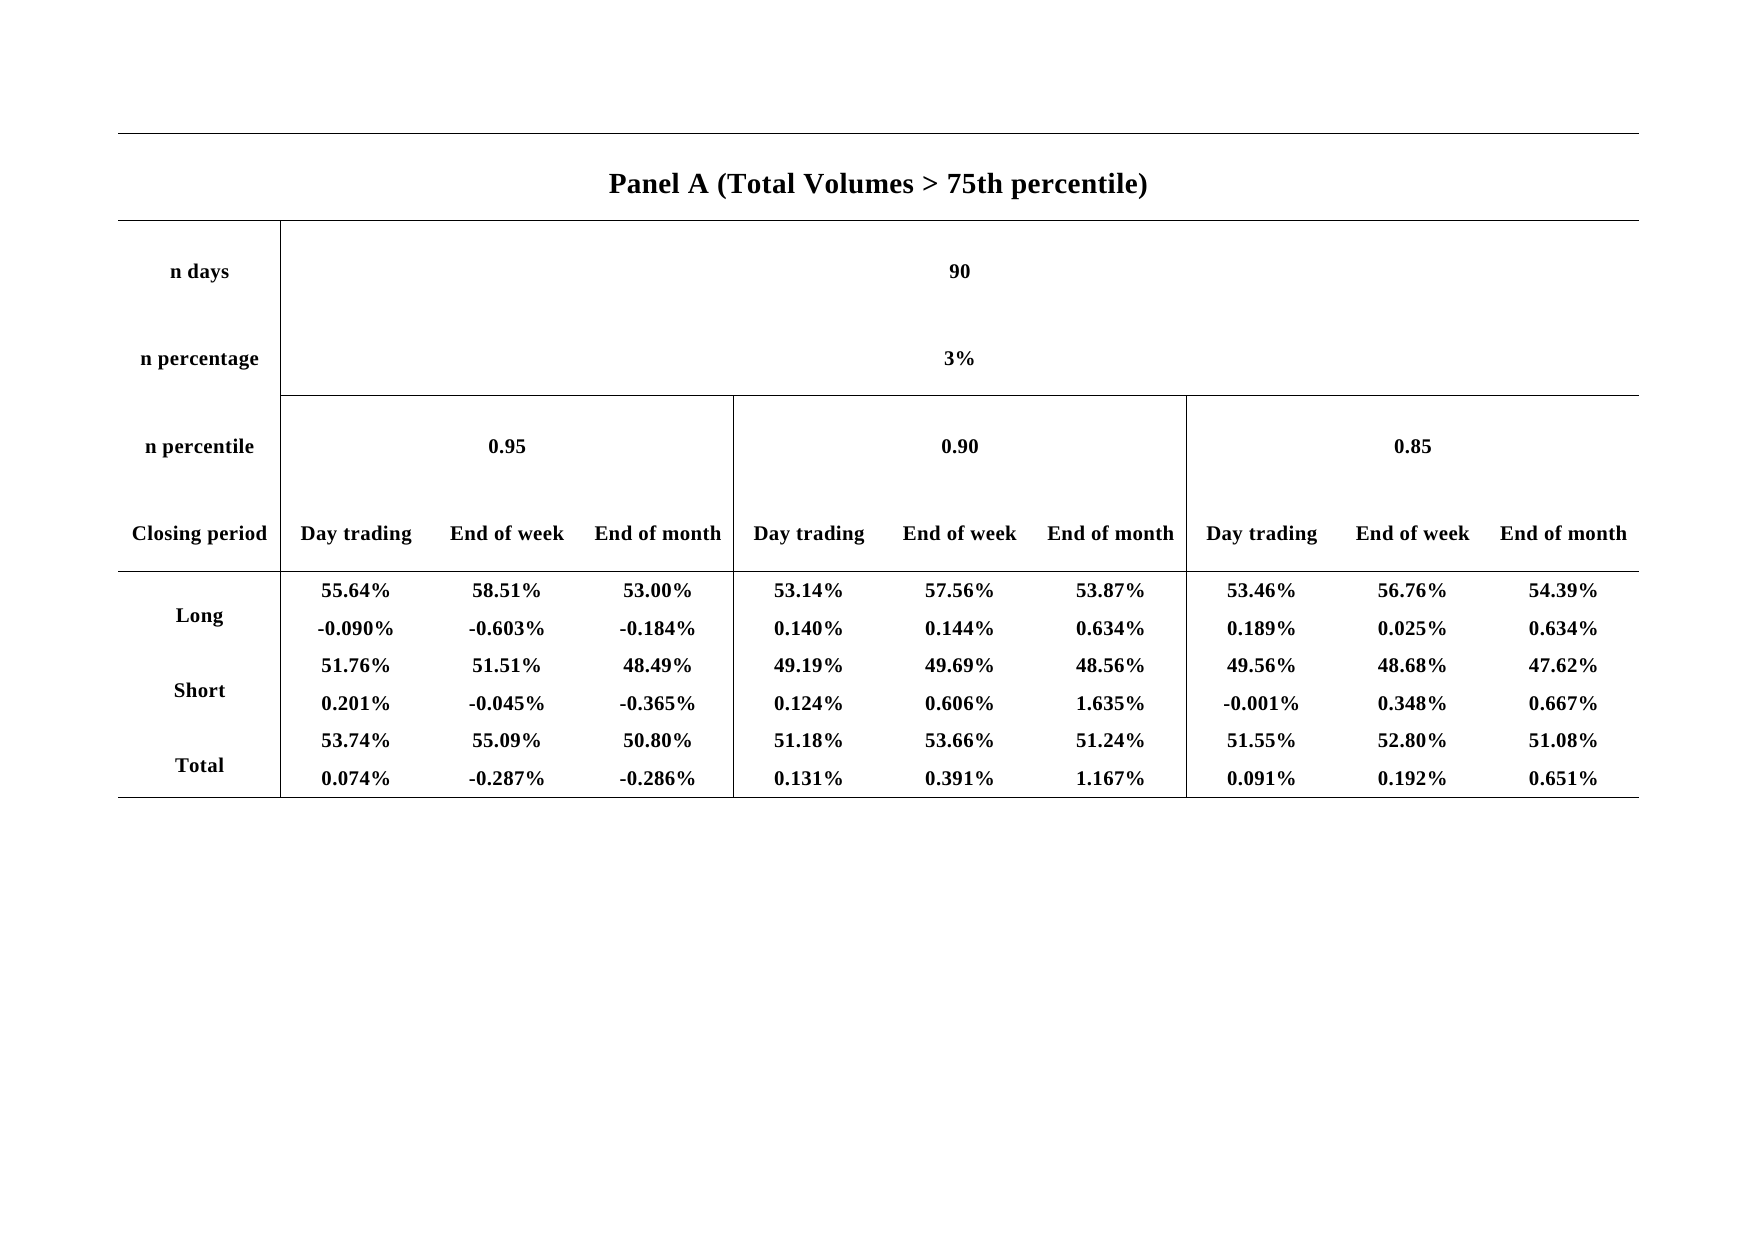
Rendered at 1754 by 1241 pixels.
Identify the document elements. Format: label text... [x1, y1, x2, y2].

table_cell 90 [281, 221, 1639, 308]
table_cell n percentage [118, 308, 280, 395]
table_cell 53.87% 0.634% [1035, 572, 1186, 647]
table_cell 57.56% 0.144% [884, 572, 1035, 647]
table_cell Total [118, 722, 280, 797]
table_cell 0.90 [734, 396, 1186, 483]
table_cell 48.49% -0.365% [583, 647, 733, 722]
table_cell 55.64% -0.090% [281, 572, 432, 647]
table_cell Day trading [1187, 483, 1337, 571]
table_cell Short [118, 647, 280, 722]
table_cell End of month [1035, 483, 1186, 571]
table_cell 50.80% -0.286% [583, 722, 733, 797]
table_cell 48.68% 0.348% [1337, 647, 1488, 722]
table_cell 51.08% 0.651% [1488, 722, 1639, 797]
table_cell 58.51% -0.603% [432, 572, 582, 647]
table_cell End of week [884, 483, 1035, 571]
table_cell 49.19% 0.124% [734, 647, 884, 722]
table_cell 55.09% -0.287% [432, 722, 582, 797]
table_cell End of week [432, 483, 582, 571]
table_cell 47.62% 0.667% [1488, 647, 1639, 722]
table_cell 51.18% 0.131% [734, 722, 884, 797]
table_cell n percentile [118, 395, 280, 483]
table_cell 0.85 [1187, 396, 1639, 483]
table_header Panel A (Total Volumes > 75th percentile) [118, 134, 1639, 220]
table_cell 53.74% 0.074% [281, 722, 432, 797]
table_cell 51.76% 0.201% [281, 647, 432, 722]
table_cell 3% [281, 308, 1639, 395]
table_cell Day trading [734, 483, 884, 571]
table_cell 51.24% 1.167% [1035, 722, 1186, 797]
table_cell 54.39% 0.634% [1488, 572, 1639, 647]
table_cell 53.14% 0.140% [734, 572, 884, 647]
table_cell Long [118, 572, 280, 647]
table_cell 49.56% -0.001% [1187, 647, 1337, 722]
table_cell 51.55% 0.091% [1187, 722, 1337, 797]
table_cell 53.46% 0.189% [1187, 572, 1337, 647]
table_cell 53.00% -0.184% [583, 572, 733, 647]
table_cell End of month [583, 483, 733, 571]
table_cell 48.56% 1.635% [1035, 647, 1186, 722]
table_cell Day trading [281, 483, 432, 571]
table_cell End of week [1337, 483, 1488, 571]
table_cell 53.66% 0.391% [884, 722, 1035, 797]
table_cell 51.51% -0.045% [432, 647, 582, 722]
table_cell 0.95 [281, 396, 733, 483]
table_cell n days [118, 221, 280, 308]
table_cell 56.76% 0.025% [1337, 572, 1488, 647]
table_cell Closing period [118, 483, 280, 571]
table_cell 52.80% 0.192% [1337, 722, 1488, 797]
table_cell End of month [1488, 483, 1639, 571]
table_cell 49.69% 0.606% [884, 647, 1035, 722]
